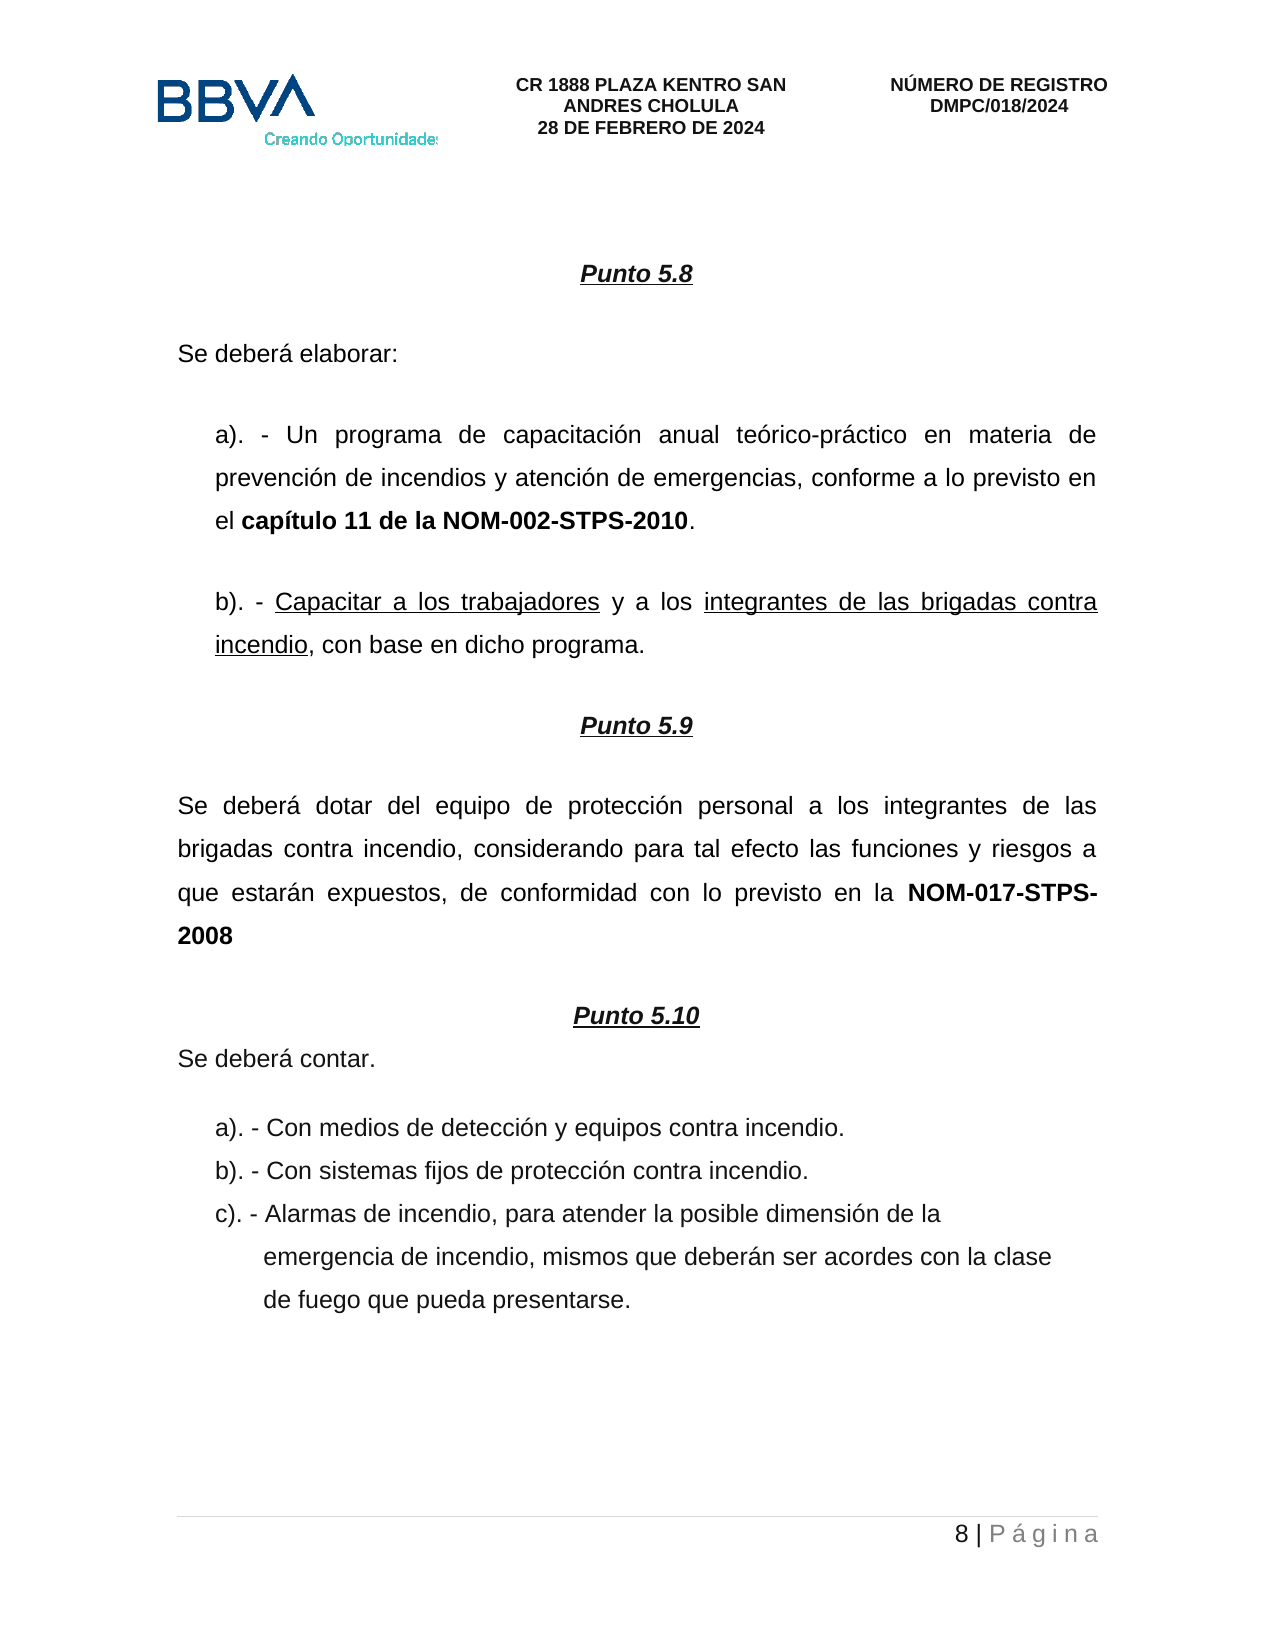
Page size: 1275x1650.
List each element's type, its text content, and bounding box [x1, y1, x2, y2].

text Se deberá dotar del equipo de protección personal a los integrantes de las brigadas contra incendio, considerando para tal efecto las funciones y riesgos a que estarán expuestos, de conformidad con lo previsto en la NOM-017-STPS-2008 [177, 791, 1098, 949]
text emergencia de incendio, mismos que deberán ser acordes con la clase [215, 1242, 1098, 1271]
text Punto 5.8 [177, 259, 1098, 287]
text b). - Con sistemas fijos de protección contra incendio. [215, 1156, 1098, 1184]
text Punto 5.10 [177, 1001, 1098, 1030]
text Se deberá elaborar: [177, 339, 1098, 368]
text c). - Alarmas de incendio, para atender la posible dimensión de la [215, 1199, 1098, 1227]
text de fuego que pueda presentarse. [215, 1285, 1098, 1314]
text b). - Capacitar a los trabajadores y a los integrantes de las brigadas contra incendio, con base en dicho programa. [215, 587, 1098, 659]
text Punto 5.9 [177, 711, 1098, 739]
picture [156, 73, 438, 146]
text Se deberá contar. [177, 1044, 1098, 1073]
text a). - Un programa de capacitación anual teórico-práctico en materia de prevención de incendios y atención de emergencias, conforme a lo previsto en el capítulo 11 de la NOM-002-STPS-2010. [215, 420, 1098, 535]
text a). - Con medios de detección y equipos contra incendio. [215, 1112, 1098, 1141]
